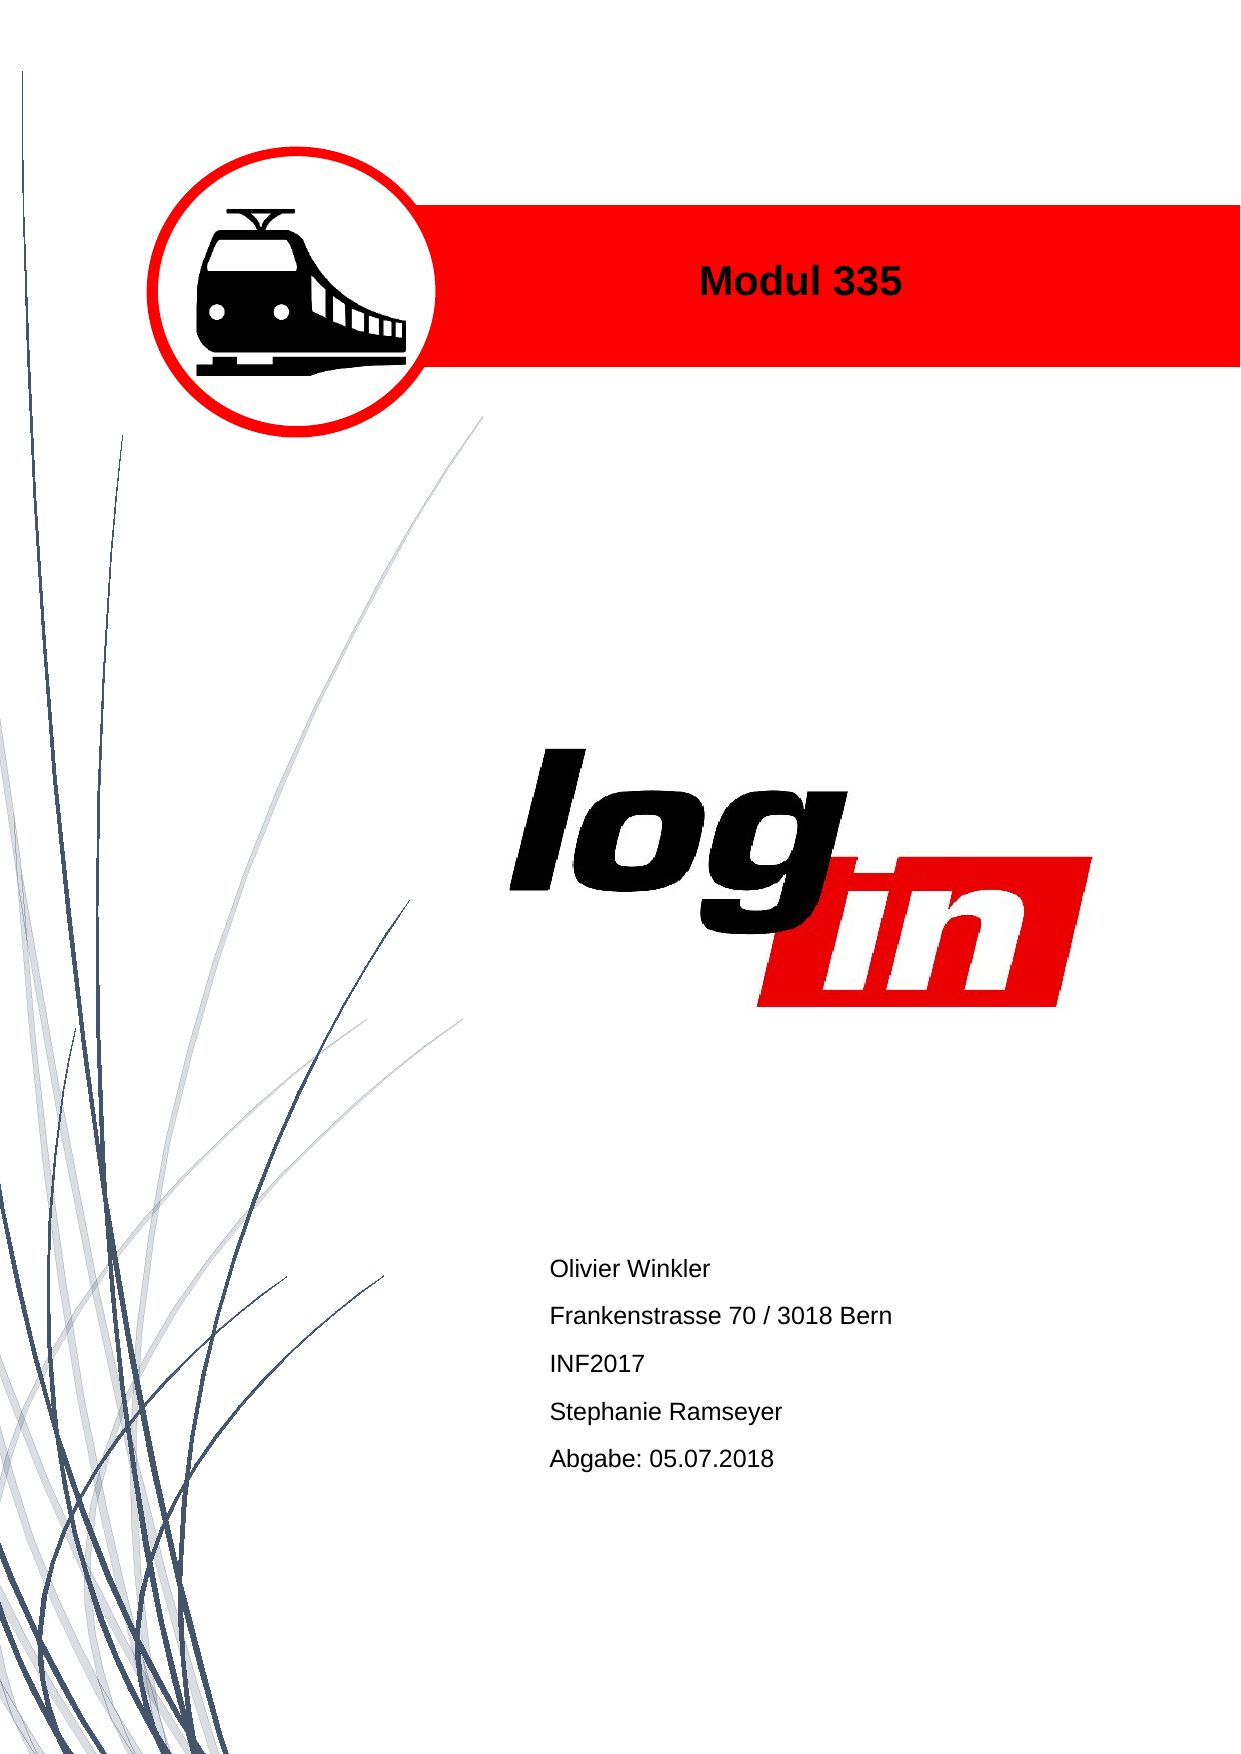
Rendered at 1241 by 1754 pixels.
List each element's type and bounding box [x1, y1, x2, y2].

picture [509, 642, 1093, 1113]
picture [192, 205, 410, 379]
